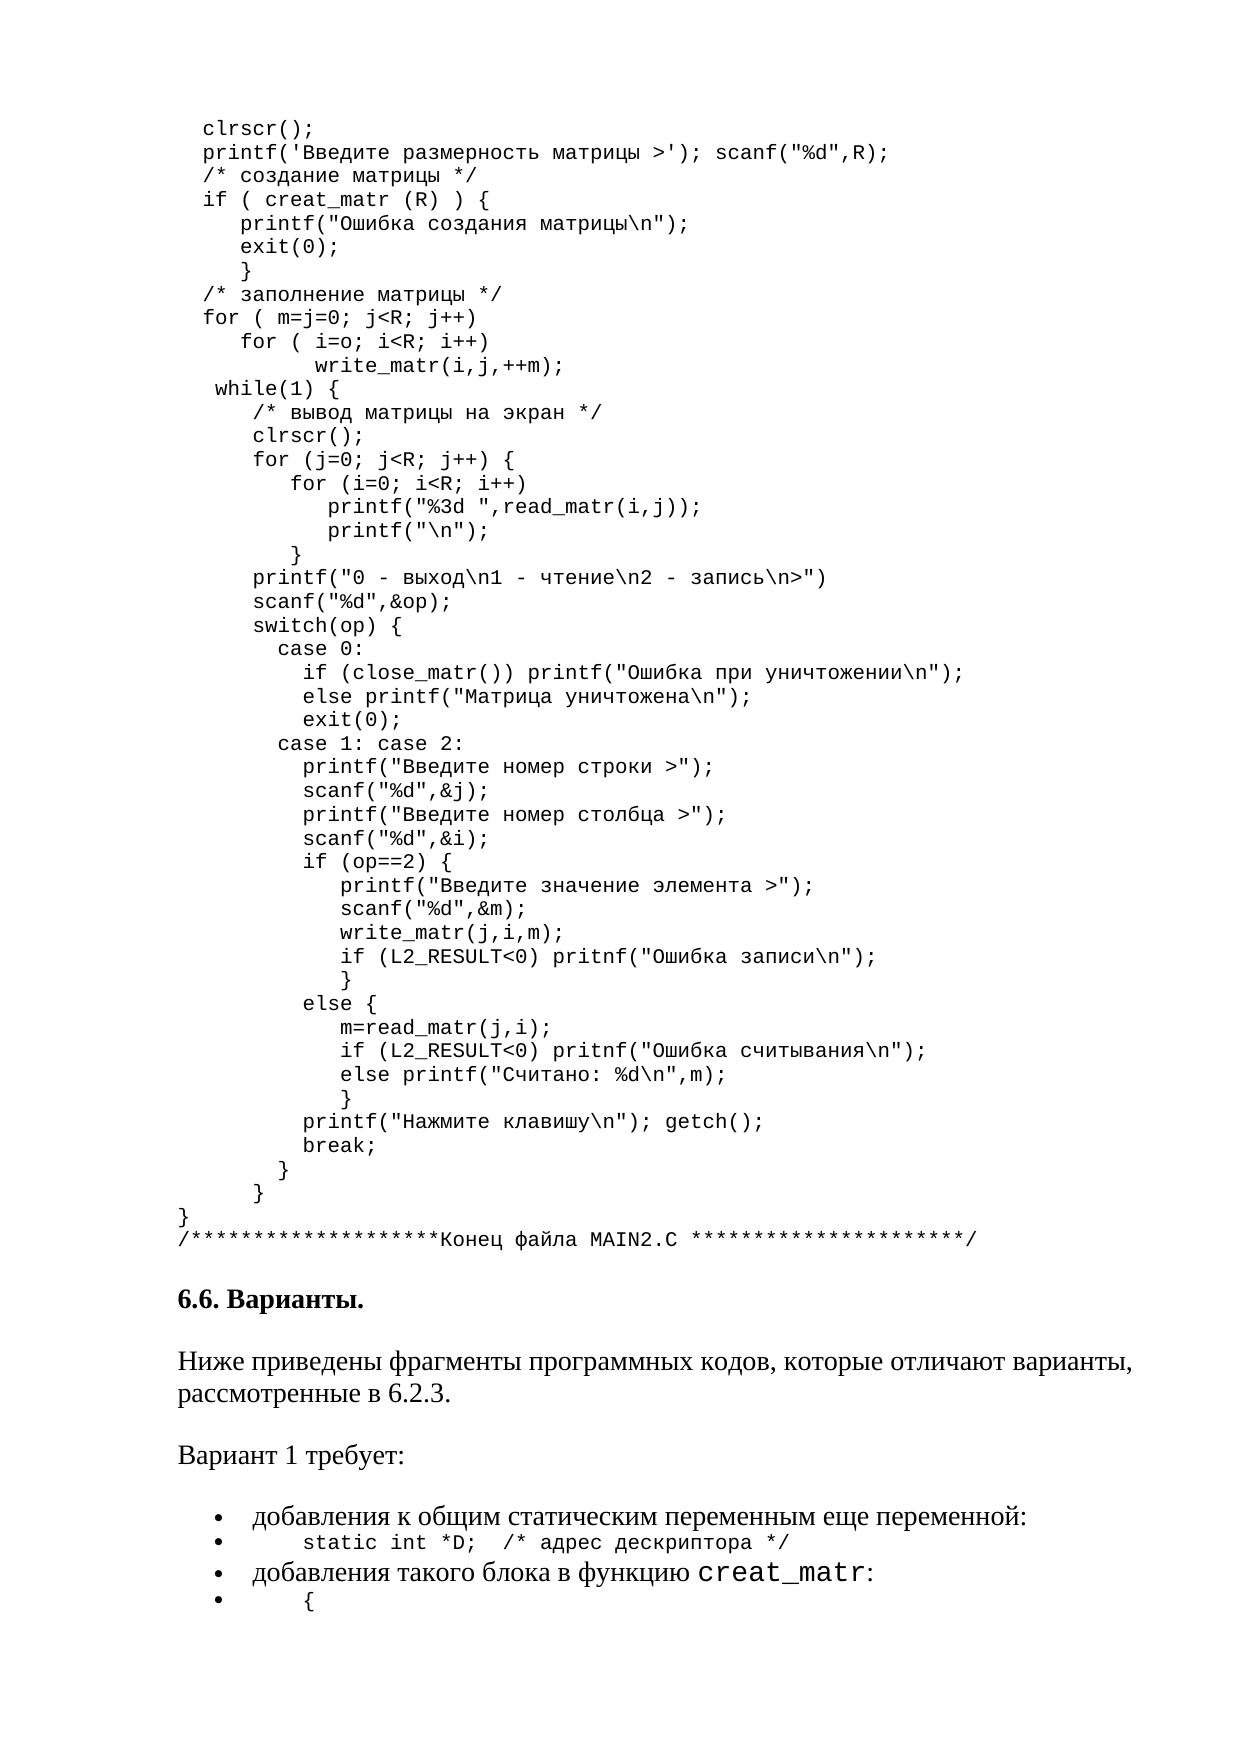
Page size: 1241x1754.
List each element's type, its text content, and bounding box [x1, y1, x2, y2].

text Ниже приведены фрагменты программных кодов, которые отличают варианты, рассмотренные в 6.2.3. [177, 1344, 1152, 1409]
list добавления такого блока в функцию creat_matr: [215, 1555, 1152, 1590]
text } [177, 1182, 1152, 1206]
text printf("Ошибка создания матрицы\n"); [177, 213, 1152, 236]
list static int *D; /* адрес дескриптора */ [215, 1532, 1152, 1555]
text printf("Введите номер строки >"); [177, 757, 1152, 780]
text exit(0); [177, 236, 1152, 260]
text if ( creat_matr (R) ) { [177, 189, 1152, 213]
text if (close_matr()) printf("Ошибка при уничтожении\n"); [177, 662, 1152, 686]
text } [177, 260, 1152, 284]
text write_matr(i,j,++m); [177, 354, 1152, 378]
text Вариант 1 требует: [177, 1438, 1152, 1470]
text /********************Конец файла MAIN2.C **********************/ [177, 1229, 1152, 1253]
text } [177, 969, 1152, 993]
text m=read_matr(j,i); [177, 1017, 1152, 1040]
text } [177, 1206, 1152, 1229]
text printf("Нажмите клавишу\n"); getch(); [177, 1111, 1152, 1135]
text if (op==2) { [177, 851, 1152, 875]
text printf('Введите размерность матрицы >'); scanf("%d",R); [177, 142, 1152, 165]
text while(1) { [177, 378, 1152, 402]
text break; [177, 1135, 1152, 1158]
text exit(0); [177, 709, 1152, 733]
list { [215, 1590, 1152, 1614]
text for ( m=j=0; j<R; j++) [177, 307, 1152, 331]
text switch(op) { [177, 615, 1152, 638]
text printf("\n"); [177, 520, 1152, 544]
text else { [177, 993, 1152, 1017]
text clrscr(); [177, 426, 1152, 449]
text /* вывод матрицы на экран */ [177, 402, 1152, 426]
text } [177, 1088, 1152, 1111]
text } [177, 1158, 1152, 1182]
text for (j=0; j<R; j++) { [177, 449, 1152, 473]
text clrscr(); [177, 118, 1152, 142]
text scanf("%d",&i); [177, 827, 1152, 851]
text scanf("%d",&op); [177, 591, 1152, 615]
text for (i=0; i<R; i++) [177, 473, 1152, 496]
text printf("Введите значение элемента >"); [177, 875, 1152, 898]
text scanf("%d",&m); [177, 898, 1152, 922]
text /* создание матрицы */ [177, 165, 1152, 189]
list добавления к общим статическим переменным еще переменной: [215, 1499, 1152, 1532]
text } [177, 544, 1152, 567]
text scanf("%d",&j); [177, 780, 1152, 804]
text else printf("Считано: %d\n",m); [177, 1064, 1152, 1088]
text /* заполнение матрицы */ [177, 284, 1152, 307]
text else printf("Матрица уничтожена\n"); [177, 686, 1152, 709]
text case 0: [177, 638, 1152, 662]
text 6.6. Варианты. [177, 1282, 1152, 1315]
text printf("Введите номер столбца >"); [177, 804, 1152, 827]
text if (L2_RESULT<0) pritnf("Ошибка считывания\n"); [177, 1040, 1152, 1064]
text if (L2_RESULT<0) pritnf("Ошибка записи\n"); [177, 946, 1152, 969]
text write_matr(j,i,m); [177, 922, 1152, 946]
text printf("0 - выход\n1 - чтение\n2 - запись\n>") [177, 567, 1152, 591]
text for ( i=о; i<R; i++) [177, 331, 1152, 354]
text printf("%3d ",read_matr(i,j)); [177, 496, 1152, 520]
text case 1: case 2: [177, 733, 1152, 757]
